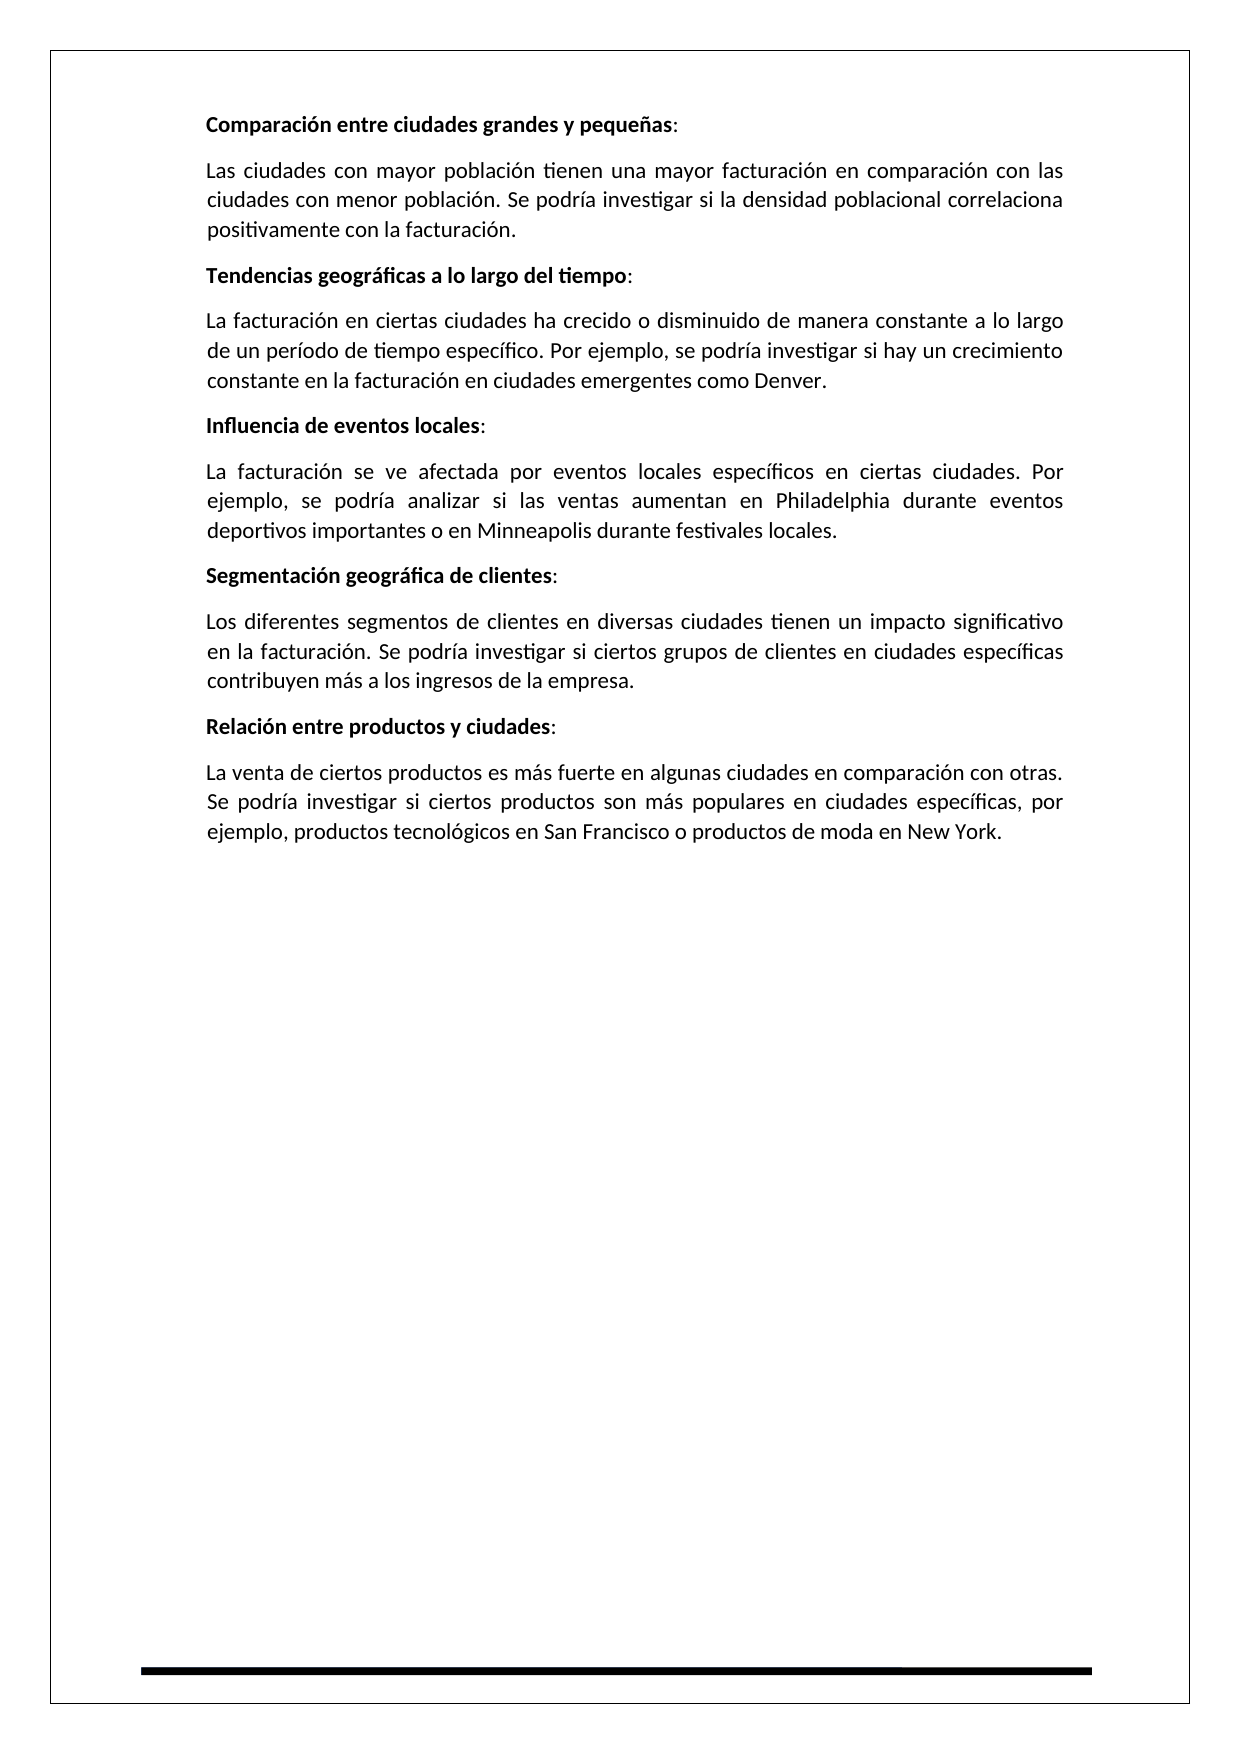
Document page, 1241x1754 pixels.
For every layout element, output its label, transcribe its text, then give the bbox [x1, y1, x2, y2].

text La venta de ciertos productos es más fuerte en algunas ciudades en comparación con otras. Se podría investigar si ciertos productos son más populares en ciudades específicas, por ejemplo, productos tecnológicos en San Francisco o productos de moda en New York. [206, 758, 1065, 845]
text Relación entre productos y ciudades: [206, 712, 1065, 740]
text Los diferentes segmentos de clientes en diversas ciudades tienen un impacto significativo en la facturación. Se podría investigar si ciertos grupos de clientes en ciudades específicas contribuyen más a los ingresos de la empresa. [206, 607, 1065, 694]
text Tendencias geográficas a lo largo del tiempo: [206, 261, 1065, 289]
text La facturación en ciertas ciudades ha crecido o disminuido de manera constante a lo largo de un período de tiempo específico. Por ejemplo, se podría investigar si hay un crecimiento constante en la facturación en ciudades emergentes como Denver. [206, 306, 1065, 394]
text Comparación entre ciudades grandes y pequeñas: [206, 110, 1065, 138]
text Las ciudades con mayor población tienen una mayor facturación en comparación con las ciudades con menor población. Se podría investigar si la densidad poblacional correlaciona positivamente con la facturación. [206, 156, 1065, 243]
text Influencia de eventos locales: [206, 411, 1065, 439]
text La facturación se ve afectada por eventos locales específicos en ciertas ciudades. Por ejemplo, se podría analizar si las ventas aumentan en Philadelphia durante eventos deportivos importantes o en Minneapolis durante festivales locales. [206, 457, 1065, 544]
text Segmentación geográfica de clientes: [206, 562, 1065, 590]
